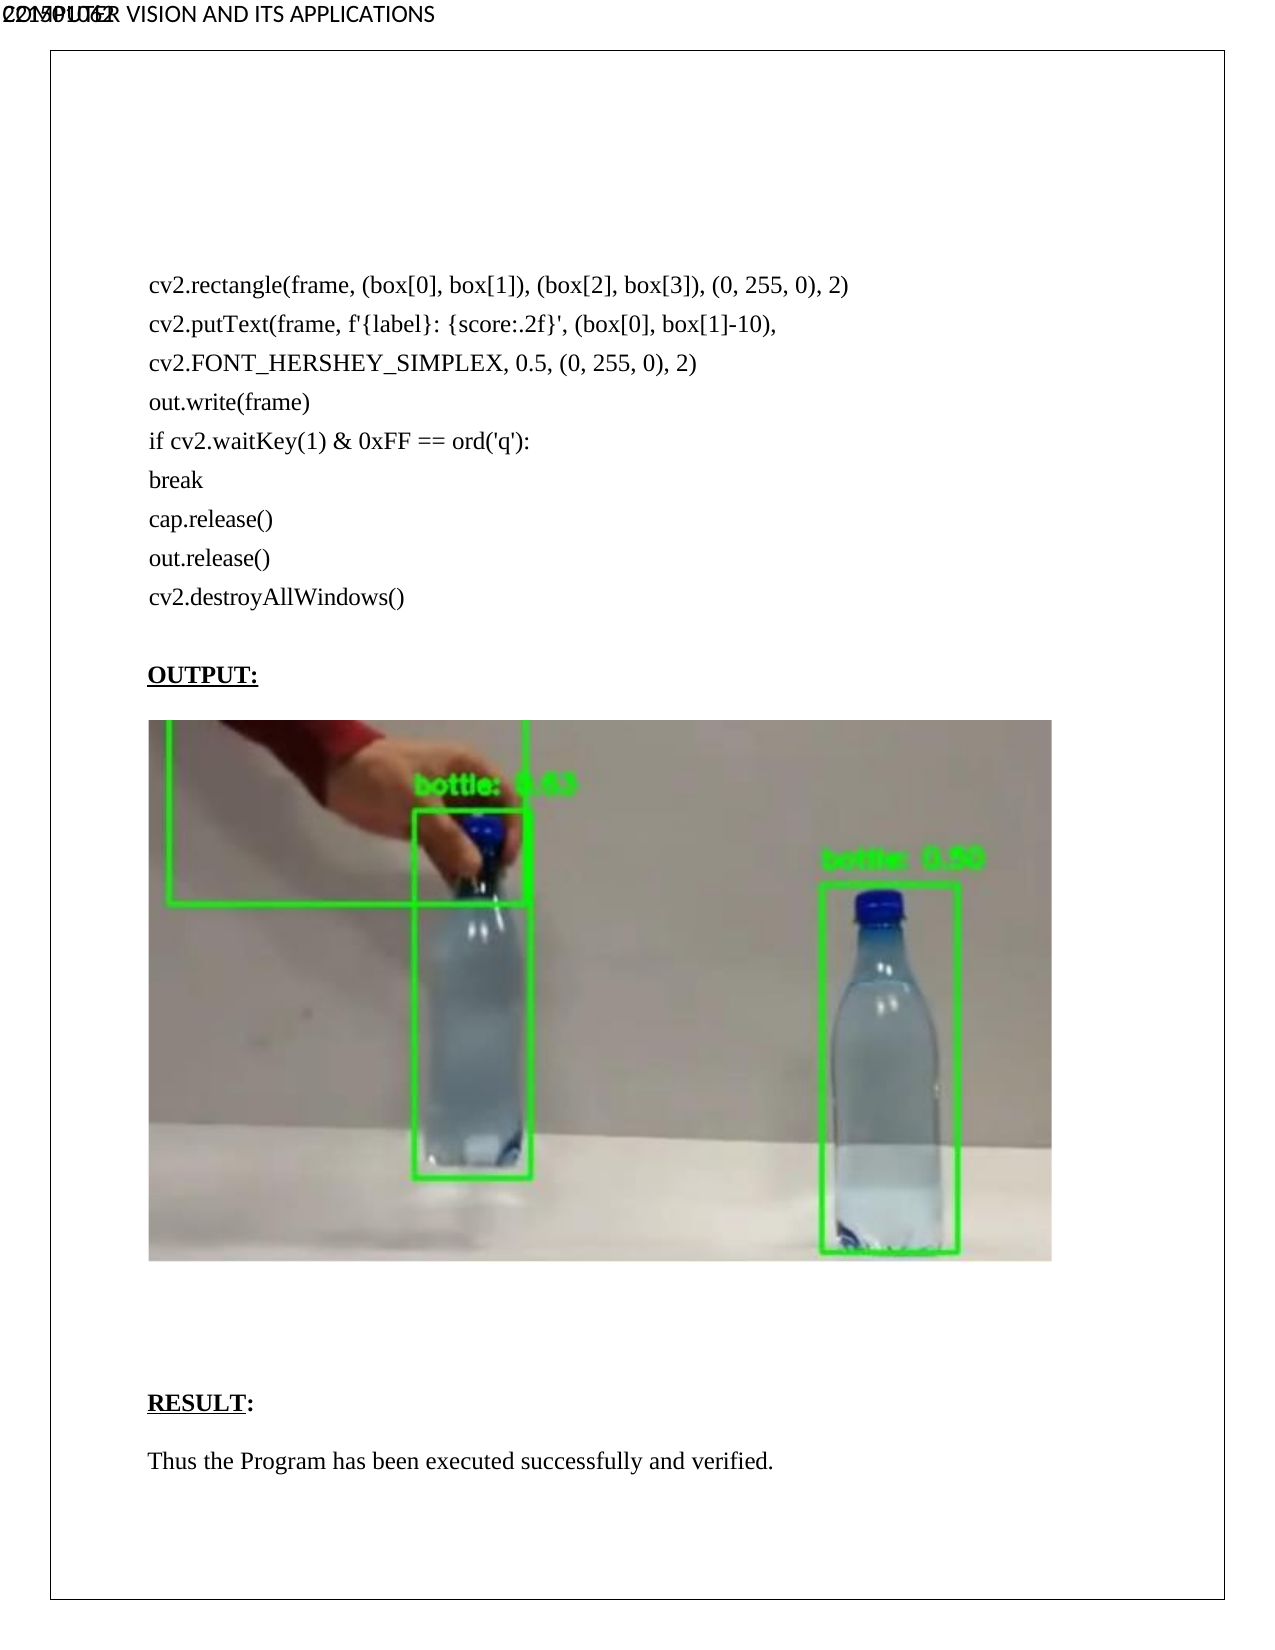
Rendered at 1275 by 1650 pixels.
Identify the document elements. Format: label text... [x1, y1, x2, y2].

text RESULT: [147, 1388, 1162, 1417]
text cv2.rectangle(frame, (box[0], box[1]), (box[2], box[3]), (0, 255, 0), 2) [148, 270, 1162, 299]
text cv2.destroyAllWindows() [148, 582, 1162, 611]
text if cv2.waitKey(1) & 0xFF == ord('q'): break [148, 426, 537, 494]
text cv2.putText(frame, f'{label}: {score:.2f}', (box[0], box[1]-10), cv2.FONT_HERSHEY_SIMPLEX, 0.5, (0, 255, 0), 2) [148, 309, 968, 377]
text cap.release() out.release() [148, 504, 334, 572]
text out.write(frame) [148, 387, 1162, 416]
subtitle OUTPUT: [147, 660, 1162, 689]
text Thus the Program has been executed successfully and verified. [147, 1446, 1162, 1474]
picture [148, 720, 1052, 1263]
